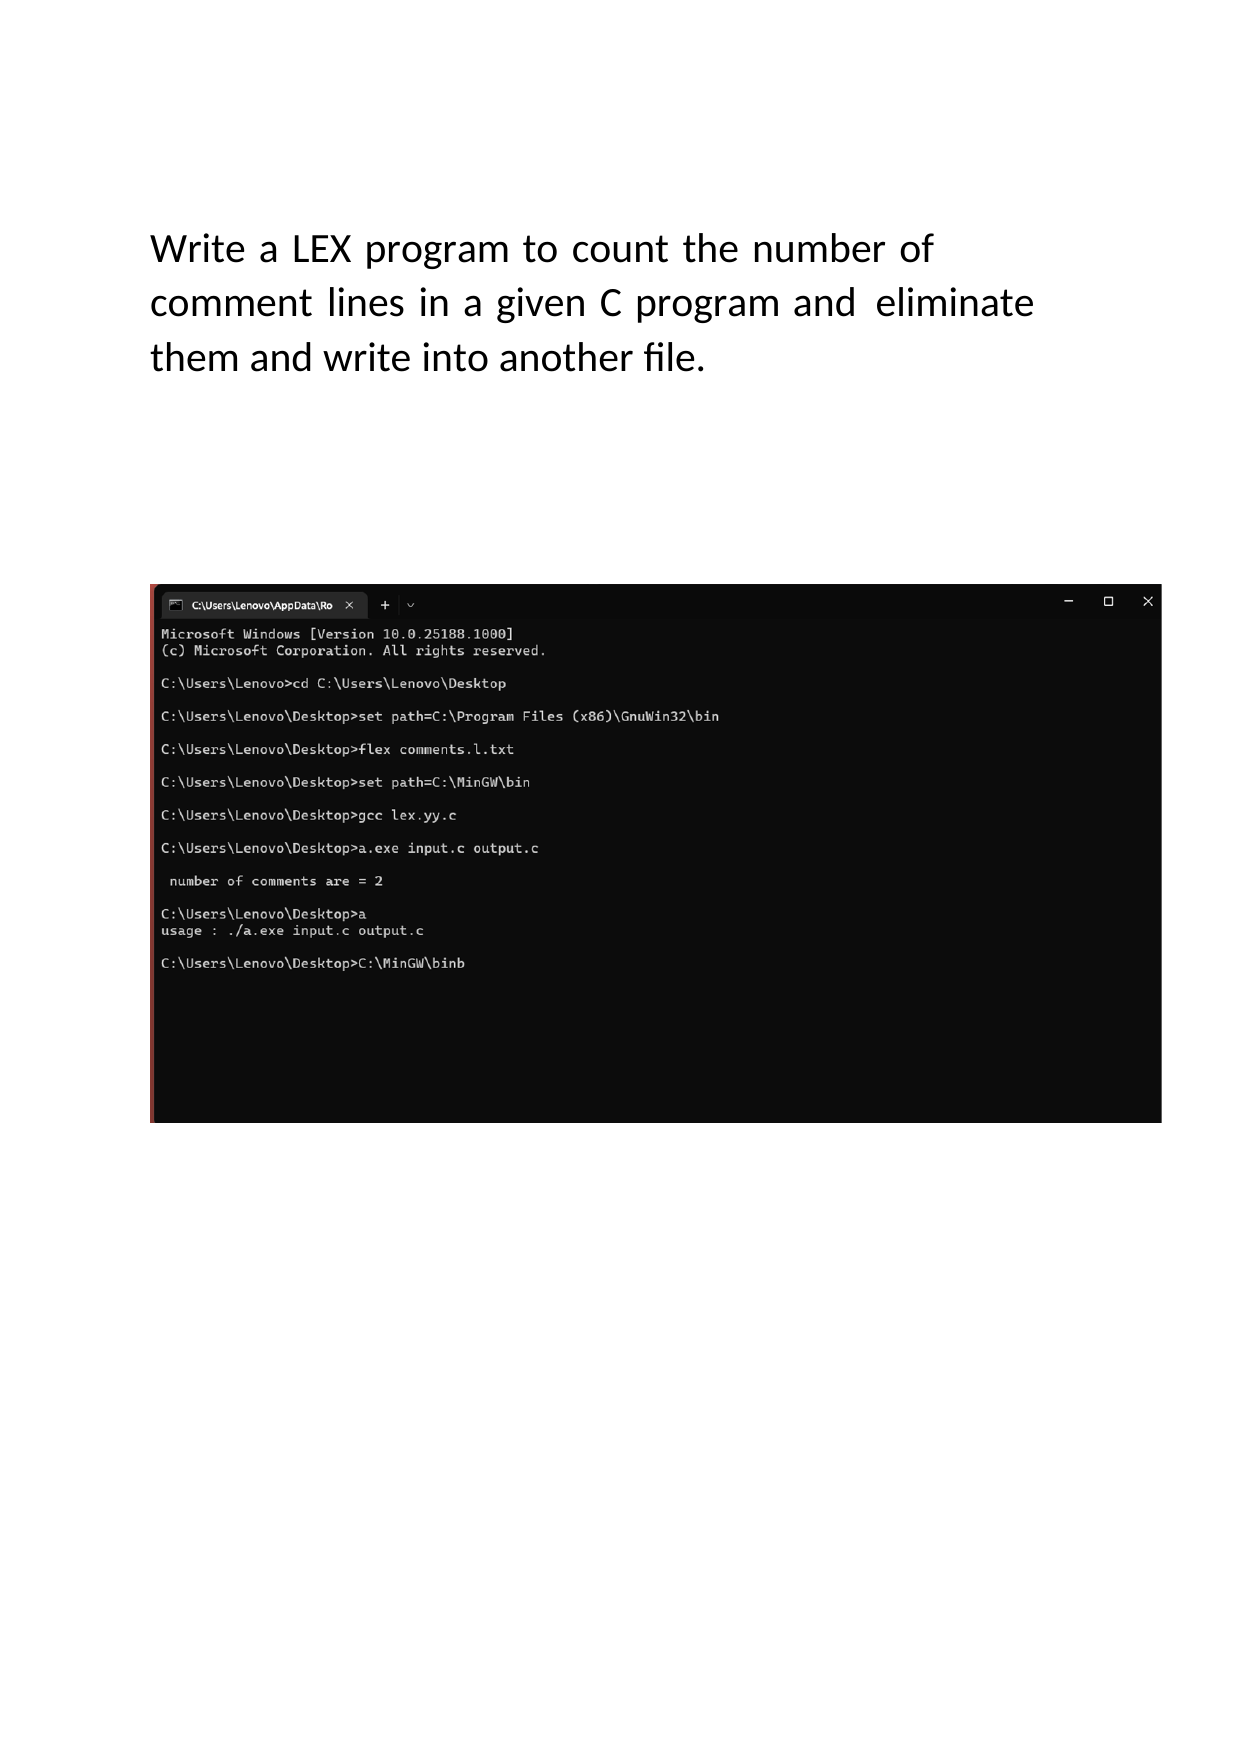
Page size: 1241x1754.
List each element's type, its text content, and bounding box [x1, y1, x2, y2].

text Write a LEX program to count the number of comment lines in a given C program and eliminate them and write into another file. [150, 222, 1090, 382]
picture [150, 584, 1162, 1123]
